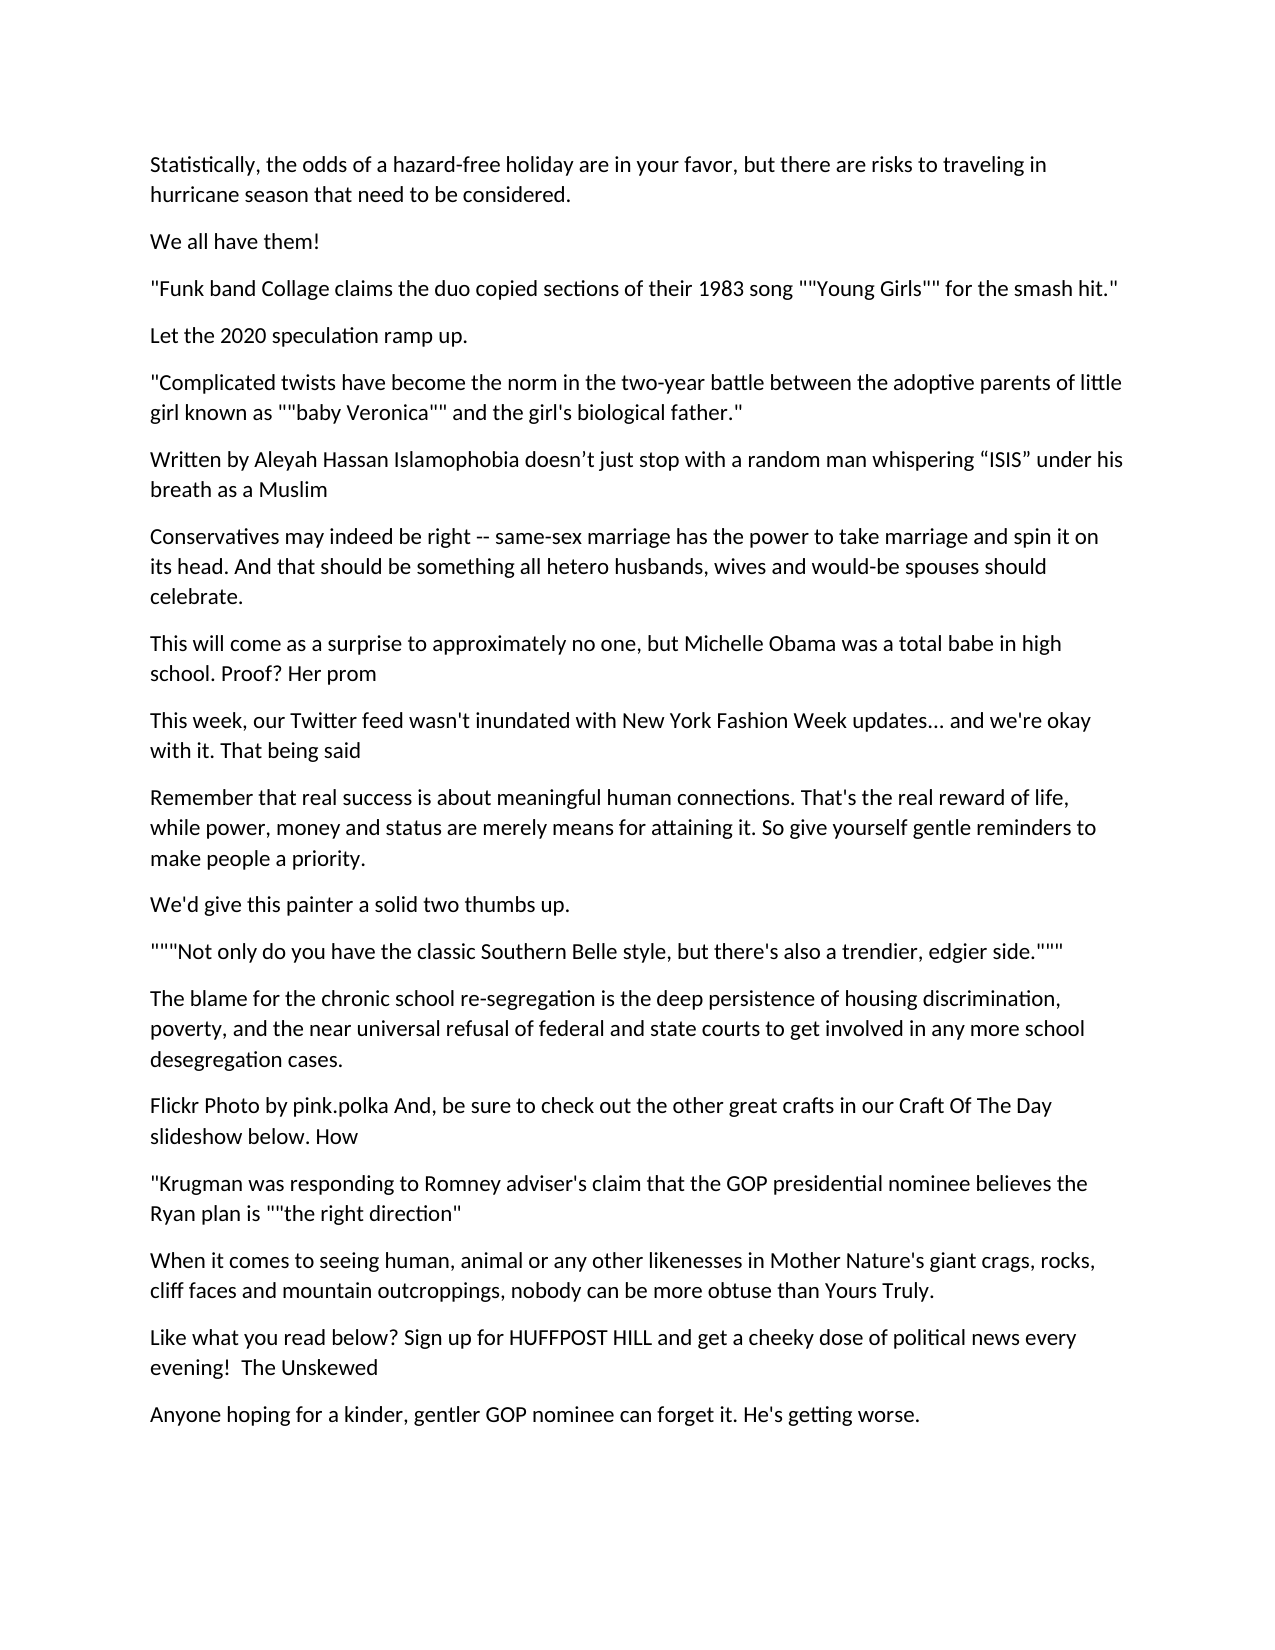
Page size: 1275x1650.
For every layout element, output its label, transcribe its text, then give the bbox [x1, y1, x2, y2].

text """Not only do you have the classic Southern Belle style, but there's also a trendier, edgier side.""" [150, 937, 1125, 966]
text Anyone hoping for a kinder, gentler GOP nominee can forget it. He's getting worse. [150, 1400, 1125, 1428]
text "Krugman was responding to Romney adviser's claim that the GOP presidential nominee believes the Ryan plan is ""the right direction" [150, 1169, 1125, 1227]
text Let the 2020 speculation ramp up. [150, 321, 1125, 349]
text We all have them! [150, 227, 1125, 255]
text Conservatives may indeed be right -- same-sex marriage has the power to take marriage and spin it on its head. And that should be something all hetero husbands, wives and would-be spouses should celebrate. [150, 522, 1125, 610]
text This week, our Twitter feed wasn't inundated with New York Fashion Week updates... and we're okay with it. That being said [150, 706, 1125, 764]
text This will come as a surprise to approximately no one, but Michelle Obama was a total babe in high school. Proof? Her prom [150, 629, 1125, 687]
text Remember that real success is about meaningful human connections. That's the real reward of life, while power, money and status are merely means for attaining it. So give yourself gentle reminders to make people a priority. [150, 783, 1125, 872]
text "Funk band Collage claims the duo copied sections of their 1983 song ""Young Girls"" for the smash hit." [150, 274, 1125, 302]
text Statistically, the odds of a hazard-free holiday are in your favor, but there are risks to traveling in hurricane season that need to be considered. [150, 150, 1125, 208]
text Written by Aleyah Hassan Islamophobia doesn’t just stop with a random man whispering “ISIS” under his breath as a Muslim [150, 445, 1125, 503]
text The blame for the chronic school re-segregation is the deep persistence of housing discrimination, poverty, and the near universal refusal of federal and state courts to get involved in any more school desegregation cases. [150, 984, 1125, 1073]
text Flickr Photo by pink.polka And, be sure to check out the other great crafts in our Craft Of The Day slideshow below. How [150, 1092, 1125, 1150]
text We'd give this painter a solid two thumbs up. [150, 891, 1125, 919]
text "Complicated twists have become the norm in the two-year battle between the adoptive parents of little girl known as ""baby Veronica"" and the girl's biological father." [150, 368, 1125, 426]
text When it comes to seeing human, animal or any other likenesses in Mother Nature's giant crags, rocks, cliff faces and mountain outcroppings, nobody can be more obtuse than Yours Truly. [150, 1246, 1125, 1304]
text Like what you read below? Sign up for HUFFPOST HILL and get a cheeky dose of political news every evening! The Unskewed [150, 1323, 1125, 1381]
